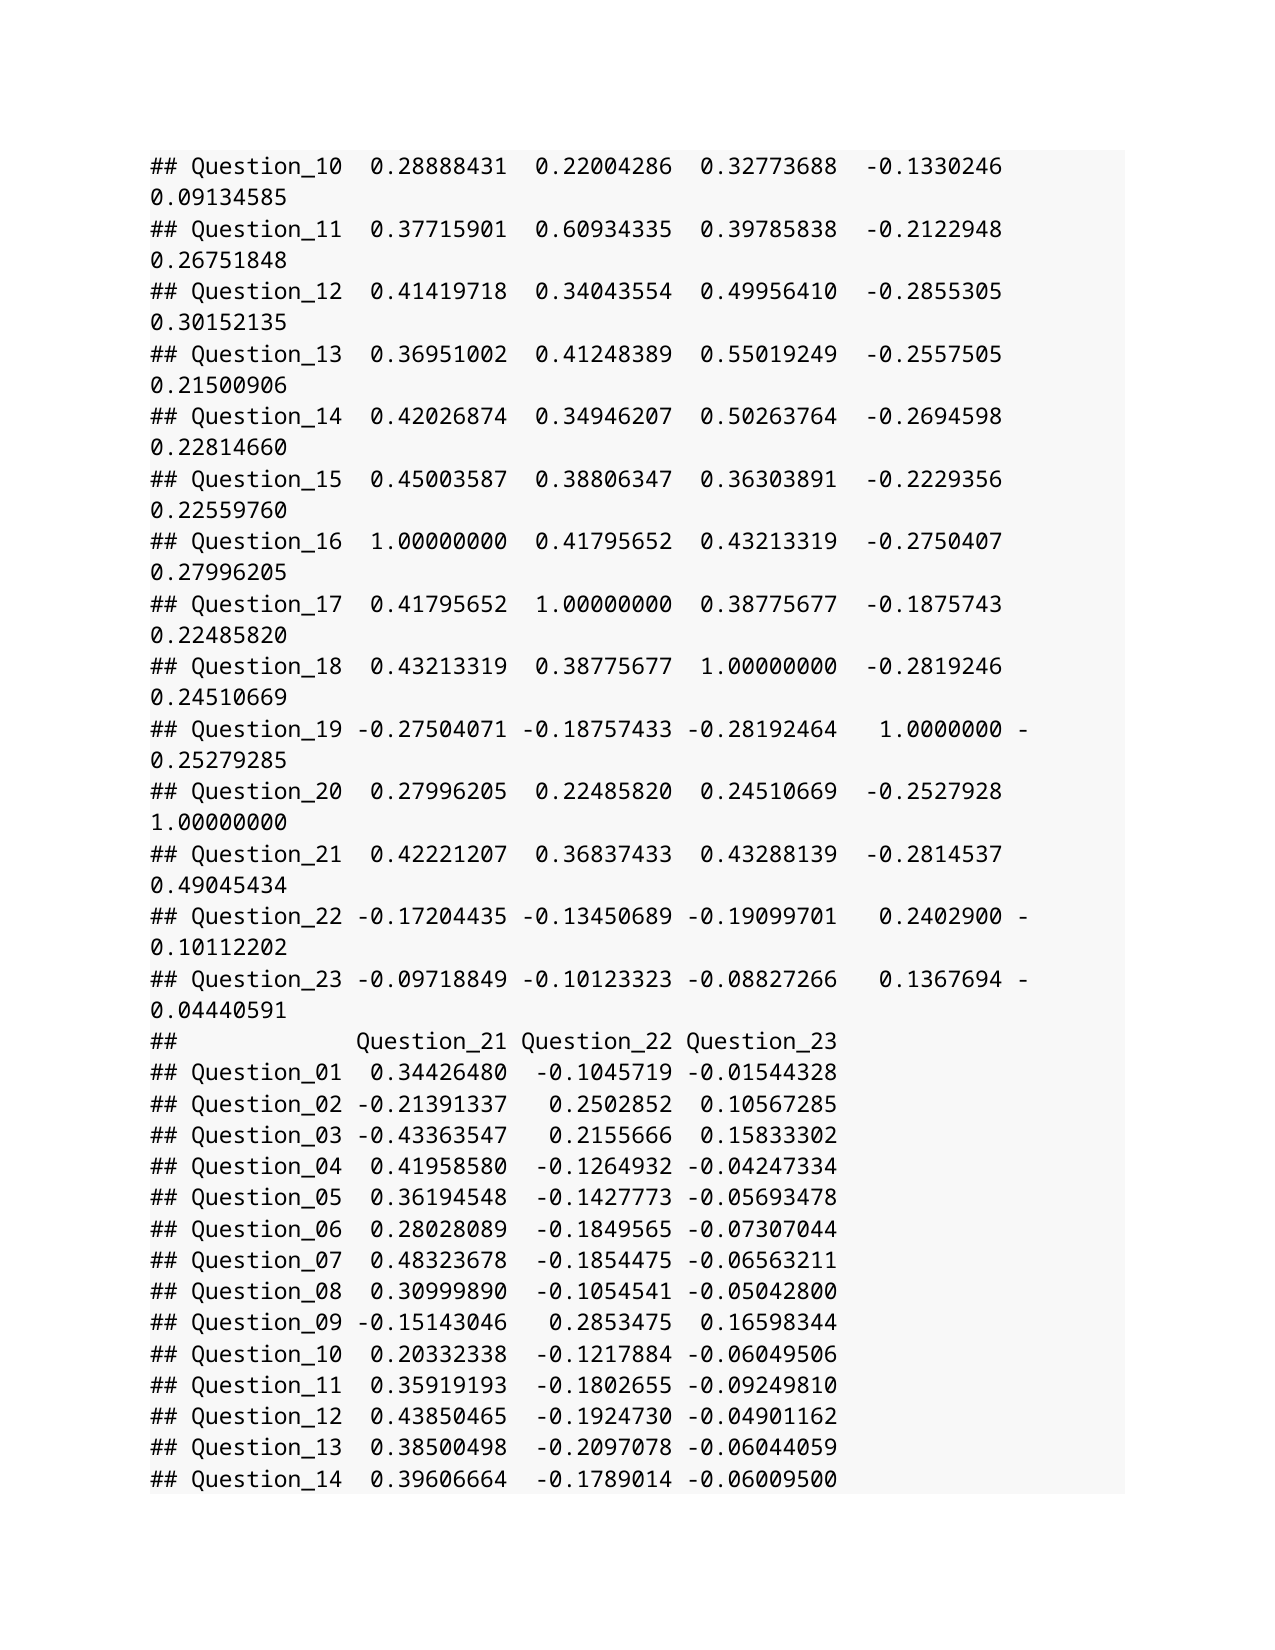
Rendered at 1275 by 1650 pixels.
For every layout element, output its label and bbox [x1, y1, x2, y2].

text [150, 150, 1125, 1494]
